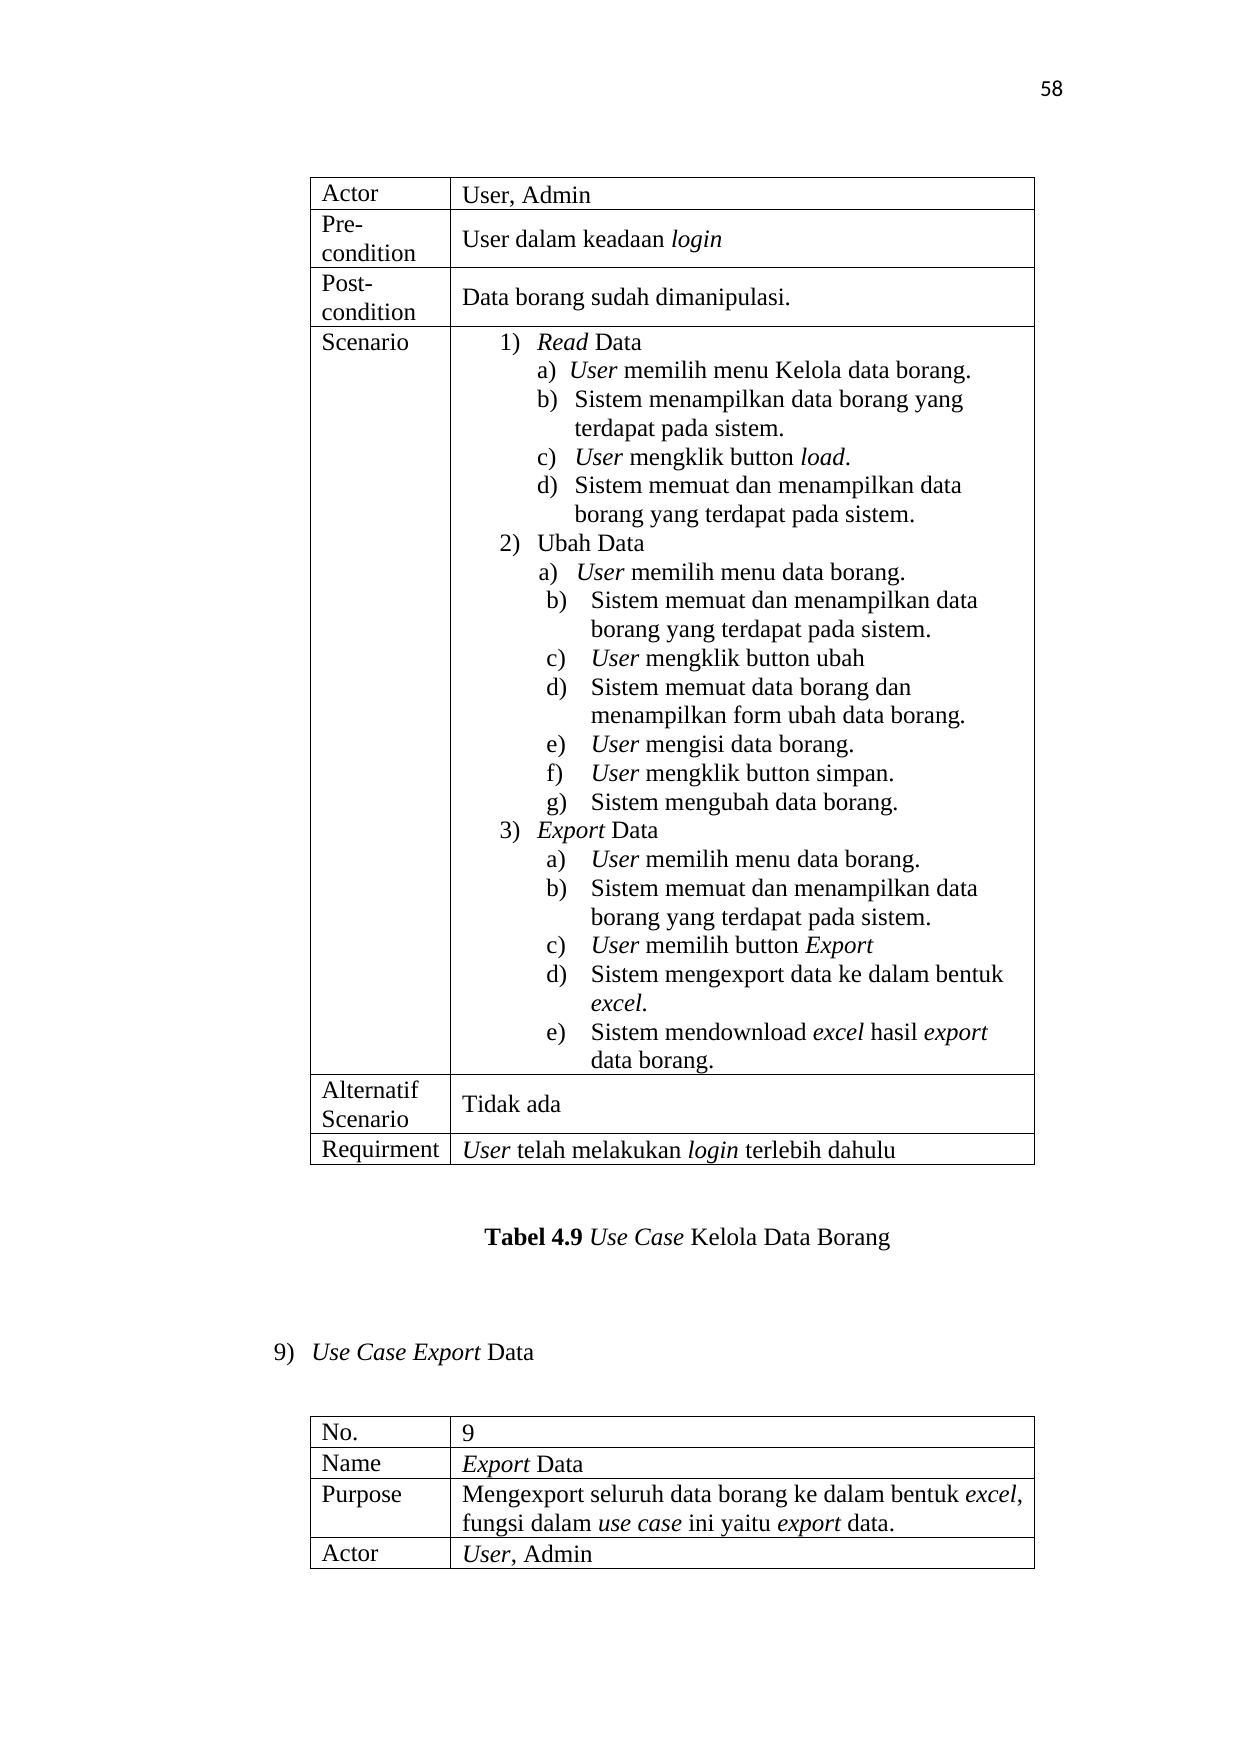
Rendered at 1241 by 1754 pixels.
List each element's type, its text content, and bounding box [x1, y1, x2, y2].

table_cell User dalam keadaan login [451, 210, 1034, 267]
table_cell Alternatif Scenario [311, 1075, 450, 1133]
table_header No. [311, 1417, 450, 1447]
list Use Case Export Data [274, 1337, 1063, 1366]
table_cell Name [311, 1448, 450, 1478]
table_cell User, Admin [451, 178, 1034, 208]
table_cell Actor [311, 1538, 450, 1568]
table_header 9 [451, 1417, 1034, 1447]
table_cell Tidak ada [451, 1075, 1034, 1133]
list Tabel 4.9 Use Case Kelola Data Borang [311, 1222, 1063, 1251]
table_cell Post-condition [311, 268, 450, 326]
table_cell Data borang sudah dimanipulasi. [451, 268, 1034, 326]
table_cell Purpose [311, 1479, 450, 1537]
table_cell Mengexport seluruh data borang ke dalam bentuk excel, fungsi dalam use case ini yaitu export data. [451, 1479, 1034, 1537]
table_cell Scenario [311, 327, 450, 1074]
table_cell Export Data [451, 1448, 1034, 1478]
table_cell User, Admin [451, 1538, 1034, 1568]
table_cell Requirment [311, 1134, 450, 1164]
table_cell Actor [311, 178, 450, 208]
table_cell Pre-condition [311, 210, 450, 267]
table_cell Read Data a) User memilih menu Kelola data borang. Sistem menampilkan data borang yang terdapat pada sistem. User mengklik button load. Sistem memuat dan menampilkan data borang yang terdapat pada sistem. Ubah Data User memilih menu data borang. Sistem memuat dan menampilkan data borang yang terdapat pada sistem. User mengklik button ubah Sistem memuat data borang dan menampilkan form ubah data borang. User mengisi data borang. User mengklik button simpan. Sistem mengubah data borang. Export Data User memilih menu data borang. Sistem memuat dan menampilkan data borang yang terdapat pada sistem. User memilih button Export Sistem mengexport data ke dalam bentuk excel. Sistem mendownload excel hasil export data borang. [451, 327, 1034, 1074]
table_cell User telah melakukan login terlebih dahulu [451, 1134, 1034, 1164]
